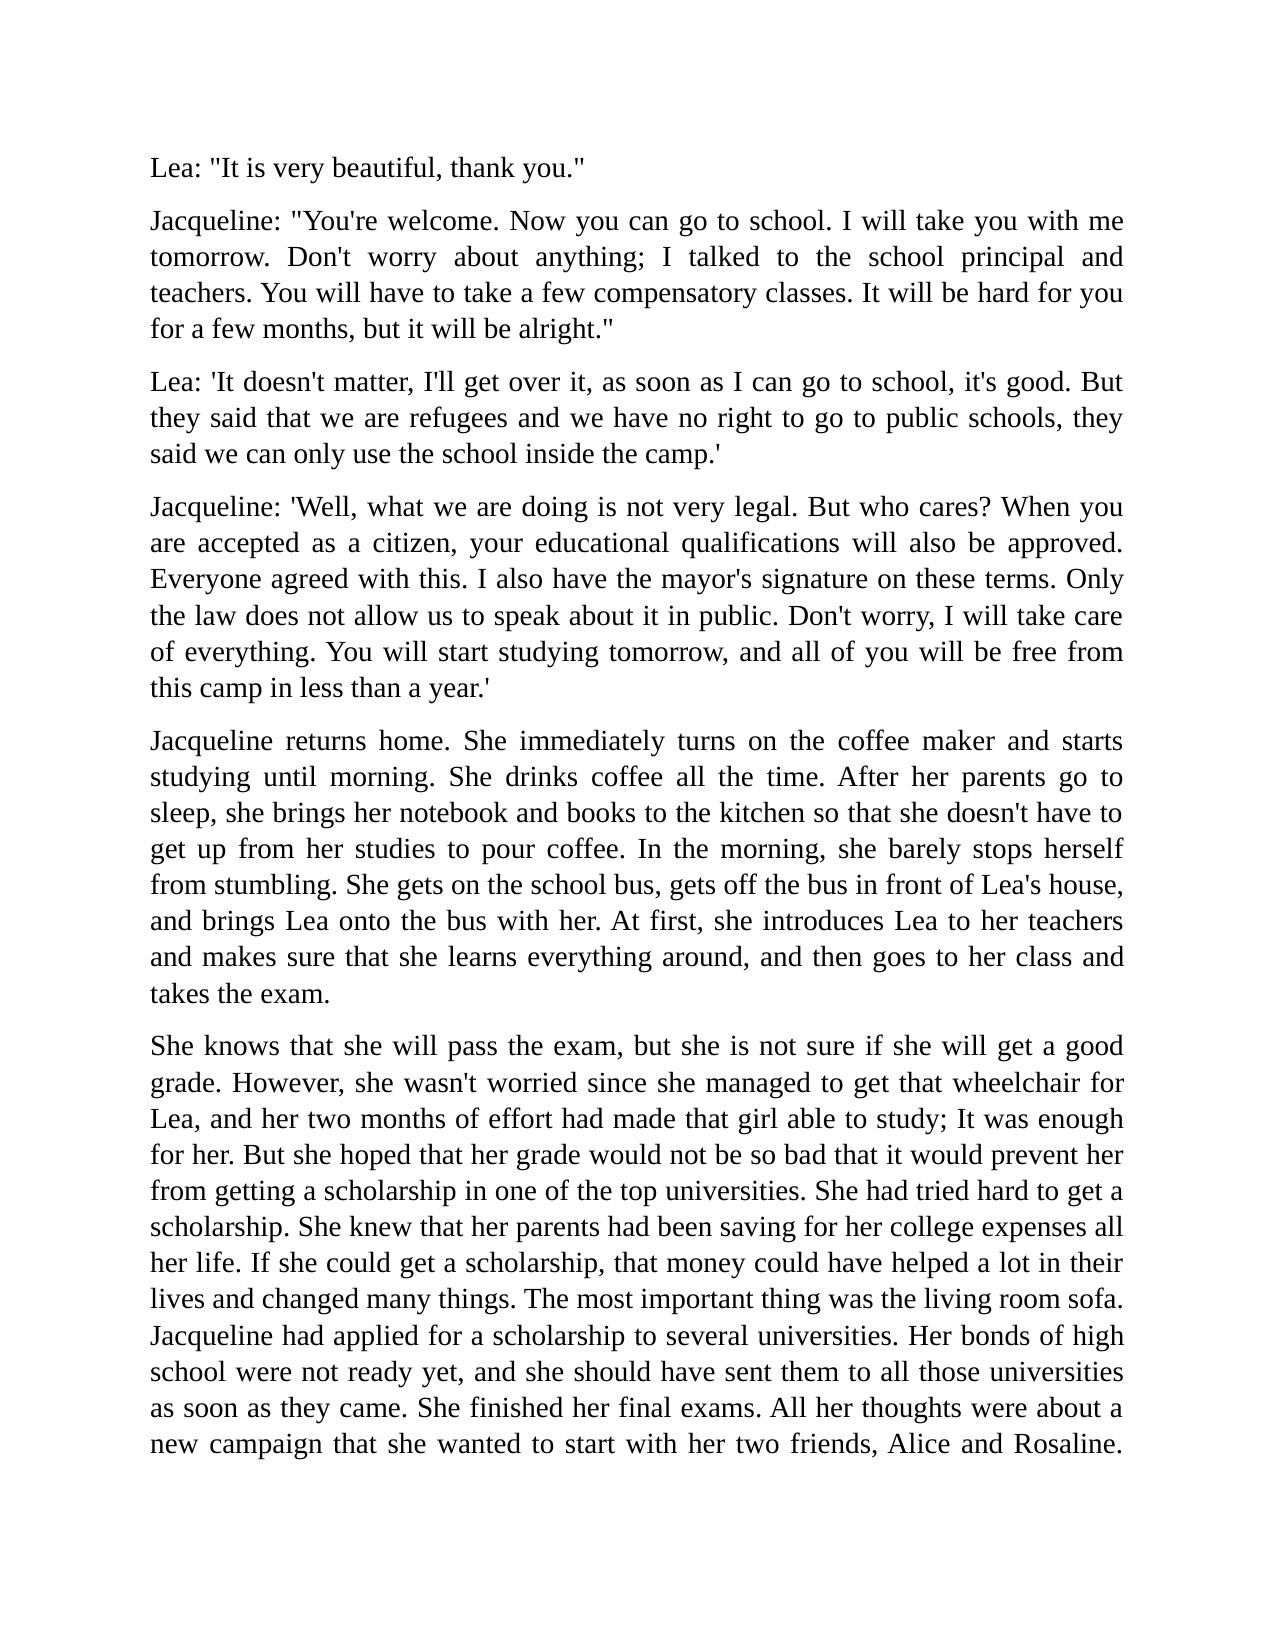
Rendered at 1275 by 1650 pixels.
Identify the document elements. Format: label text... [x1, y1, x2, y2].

text Jacqueline: 'Well, what we are doing is not very legal. But who cares? When you are accepted as a citizen, your educational qualifications will also be approved. Everyone agreed with this. I also have the mayor's signature on these terms. Only the law does not allow us to speak about it in public. Don't worry, I will take care of everything. You will start studying tomorrow, and all of you will be free from this camp in less than a year.' [150, 489, 1125, 703]
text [150, 1028, 1125, 1460]
text Lea: "It is very beautiful, thank you." [150, 150, 1125, 183]
text Jacqueline returns home. She immediately turns on the coffee maker and starts studying until morning. She drinks coffee all the time. After her parents go to sleep, she brings her notebook and books to the kitchen so that she doesn't have to get up from her studies to pour coffee. In the morning, she barely stops herself from stumbling. She gets on the school bus, gets off the bus in front of Lea's house, and brings Lea onto the bus with her. At first, she introduces Lea to her teachers and makes sure that she learns everything around, and then goes to her class and takes the exam. [150, 723, 1125, 1009]
text Lea: 'It doesn't matter, I'll get over it, as soon as I can go to school, it's good. But they said that we are refugees and we have no right to go to public schools, they said we can only use the school inside the camp.' [150, 364, 1125, 470]
text Jacqueline: "You're welcome. Now you can go to school. I will take you with me tomorrow. Don't worry about anything; I talked to the school principal and teachers. You will have to take a few compensatory classes. It will be hard for you for a few months, but it will be alright." [150, 203, 1125, 345]
